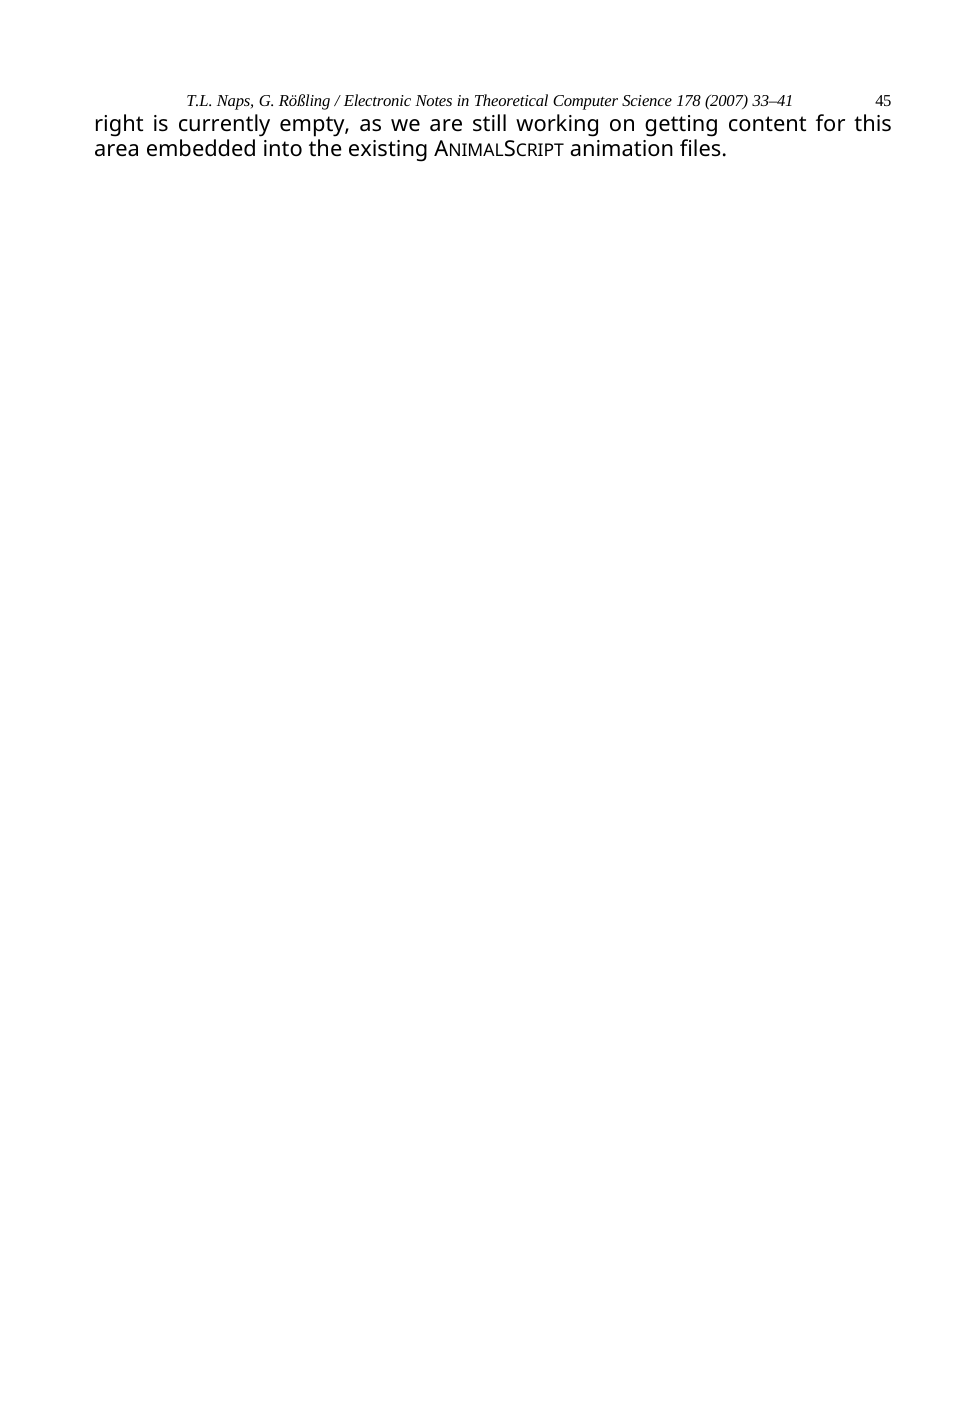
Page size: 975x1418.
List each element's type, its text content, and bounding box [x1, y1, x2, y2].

text right is currently empty, as we are still working on getting content for this area embedded into the existing AnimalScript animation files. [94, 110, 893, 163]
